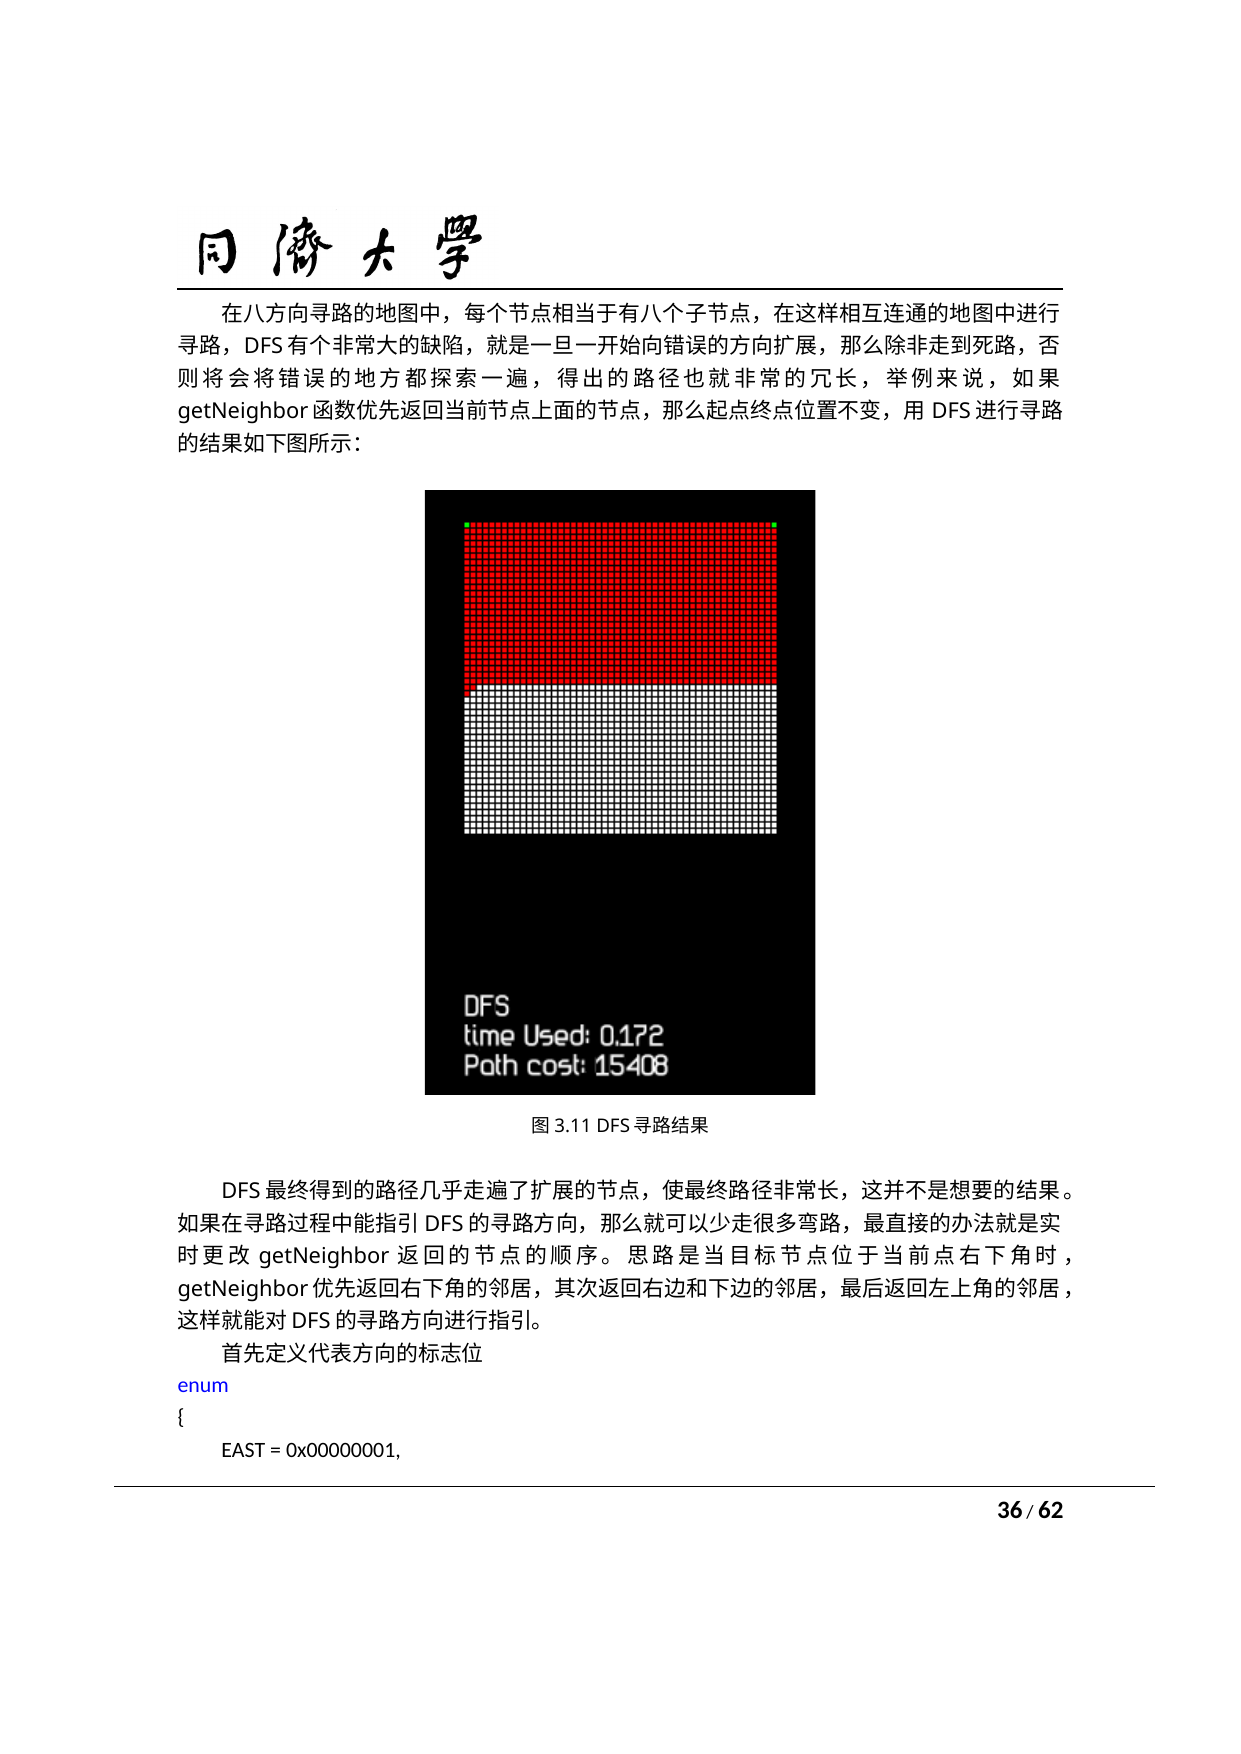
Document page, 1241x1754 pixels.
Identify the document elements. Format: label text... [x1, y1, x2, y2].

text 图3.11 DFS寻路结果 [177, 1108, 1063, 1140]
text enum [177, 1368, 1063, 1400]
text DFS最终得到的路径几乎走遍了扩展的节点，使最终路径非常长，这并不是想要的结果。如果在寻路过程中能指引DFS的寻路方向，那么就可以少走很多弯路，最直接的办法就是实时更改getNeighbor返回的节点的顺序。思路是当目标节点位于当前点右下角时，getNeighbor优先返回右下角的邻居，其次返回右边和下边的邻居，最后返回左上角的邻居，这样就能对DFS的寻路方向进行指引。 [177, 1173, 1063, 1335]
text 在八方向寻路的地图中，每个节点相当于有八个子节点，在这样相互连通的地图中进行寻路，DFS有个非常大的缺陷，就是一旦一开始向错误的方向扩展，那么除非走到死路，否则将会将错误的地方都探索一遍，得出的路径也就非常的冗长，举例来说，如果getNeighbor函数优先返回当前节点上面的节点，那么起点终点位置不变，用DFS进行寻路的结果如下图所示： [177, 295, 1063, 458]
text 首先定义代表方向的标志位 [177, 1335, 1063, 1368]
text { [177, 1400, 1063, 1433]
text EAST = 0x00000001, [177, 1433, 1063, 1465]
picture [177, 206, 499, 287]
picture [424, 490, 816, 1095]
